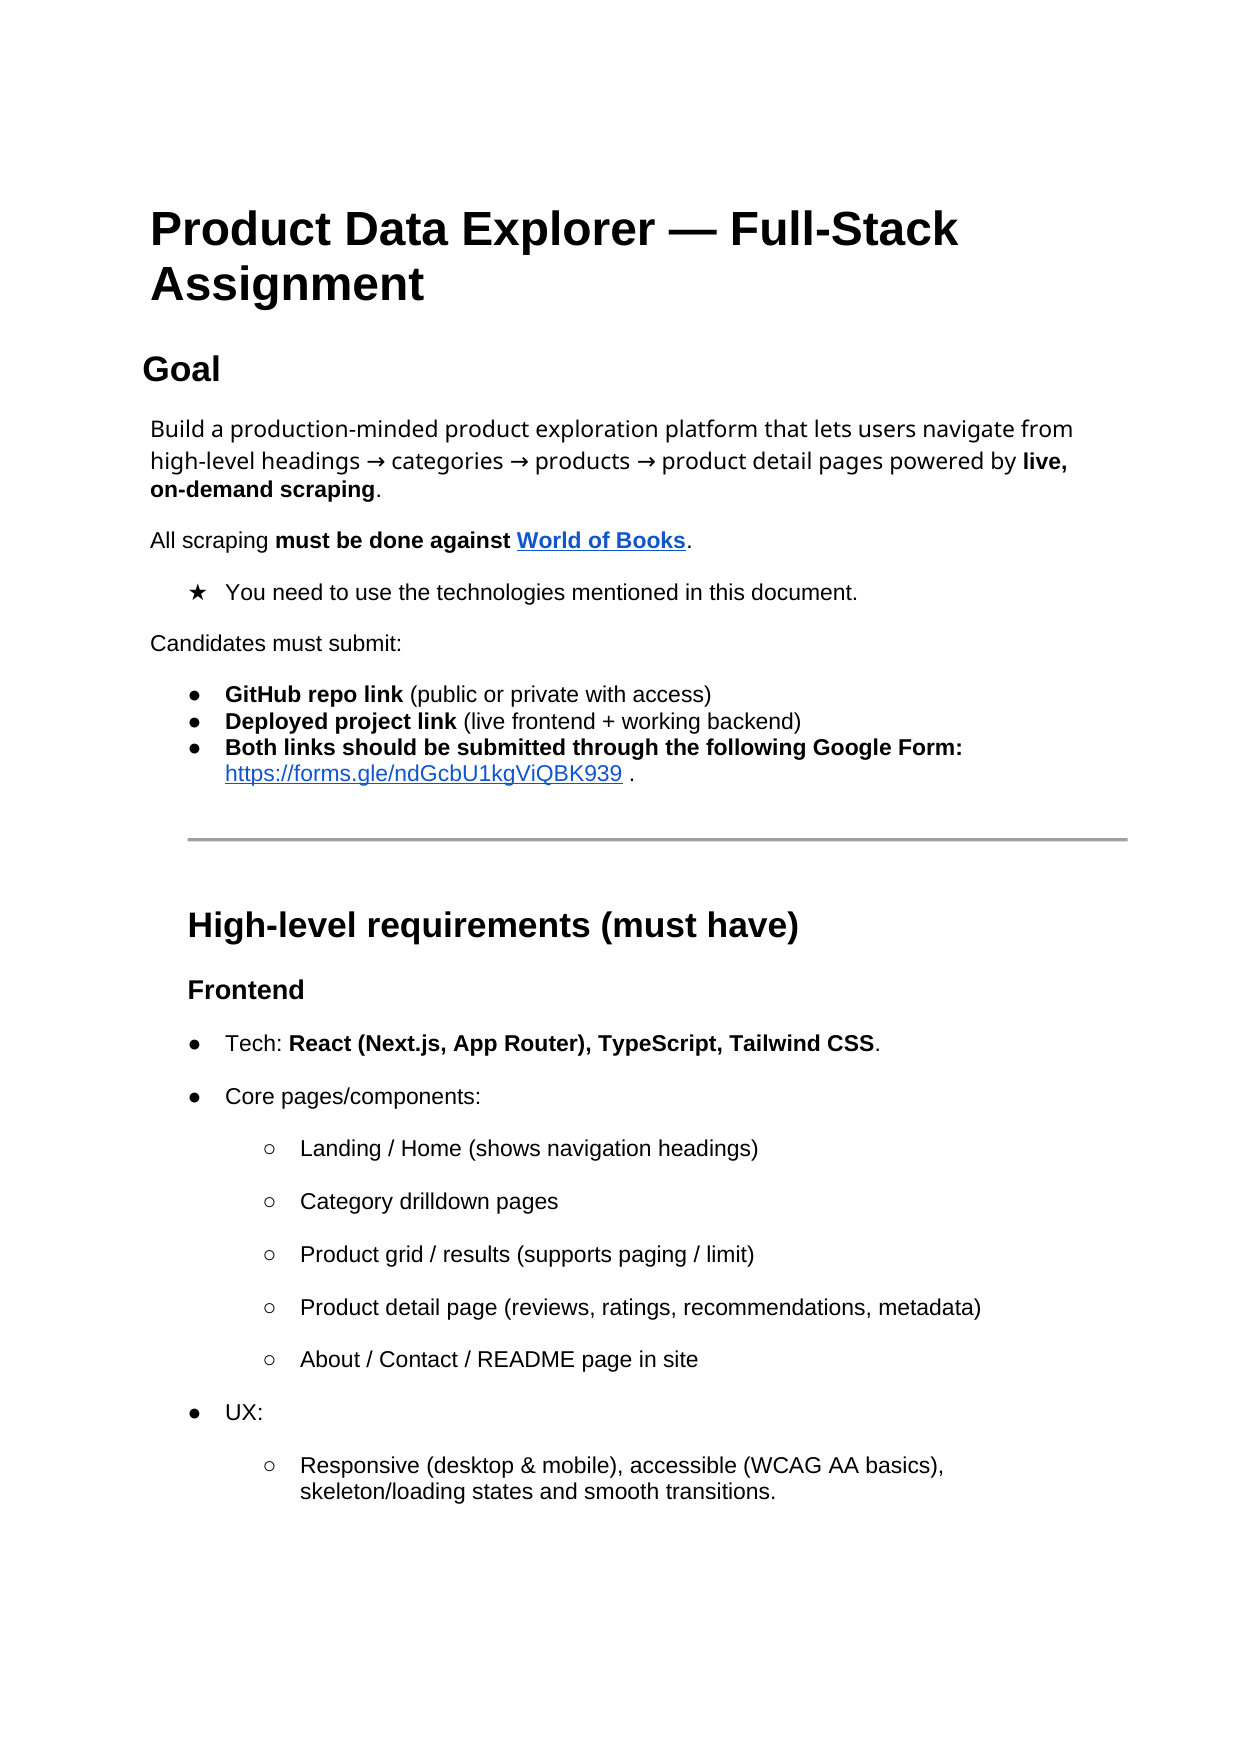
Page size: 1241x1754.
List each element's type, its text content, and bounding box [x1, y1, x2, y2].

list GitHub repo link (public or private with access) [187, 681, 1090, 708]
list Tech: React (Next.js, App Router), TypeScript, Tailwind CSS. [187, 1030, 1090, 1083]
text All scraping must be done against World of Books. [150, 527, 1090, 554]
list About / Contact / README page in site [262, 1346, 1090, 1399]
list Deployed project link (live frontend + working backend) [187, 708, 1090, 734]
subtitle Goal [142, 348, 1090, 388]
list UX: [187, 1399, 1090, 1452]
text Candidates must submit: [150, 630, 1090, 656]
list Product grid / results (supports paging / limit) [262, 1241, 1090, 1293]
list Core pages/components: [187, 1083, 1090, 1135]
list Category drilldown pages [262, 1188, 1090, 1241]
list Landing / Home (shows navigation headings) [262, 1135, 1090, 1188]
list Product detail page (reviews, ratings, recommendations, metadata) [262, 1293, 1090, 1346]
subtitle Product Data Explorer — Full-Stack Assignment [150, 200, 1090, 310]
subtitle Frontend [187, 974, 1090, 1005]
list Responsive (desktop & mobile), accessible (WCAG AA basics), skeleton/loading states and smooth transitions. [262, 1452, 1090, 1531]
text Build a production-minded product exploration platform that lets users navigate from high-level headings → categories → products → product detail pages powered by live, on-demand scraping. [150, 413, 1090, 502]
subtitle High-level requirements (must have) [187, 904, 1090, 944]
list You need to use the technologies mentioned in this document. [187, 579, 1090, 605]
list Both links should be submitted through the following Google Form: https://forms.gle/ndGcbU1kgViQBK939 . [187, 734, 1090, 813]
